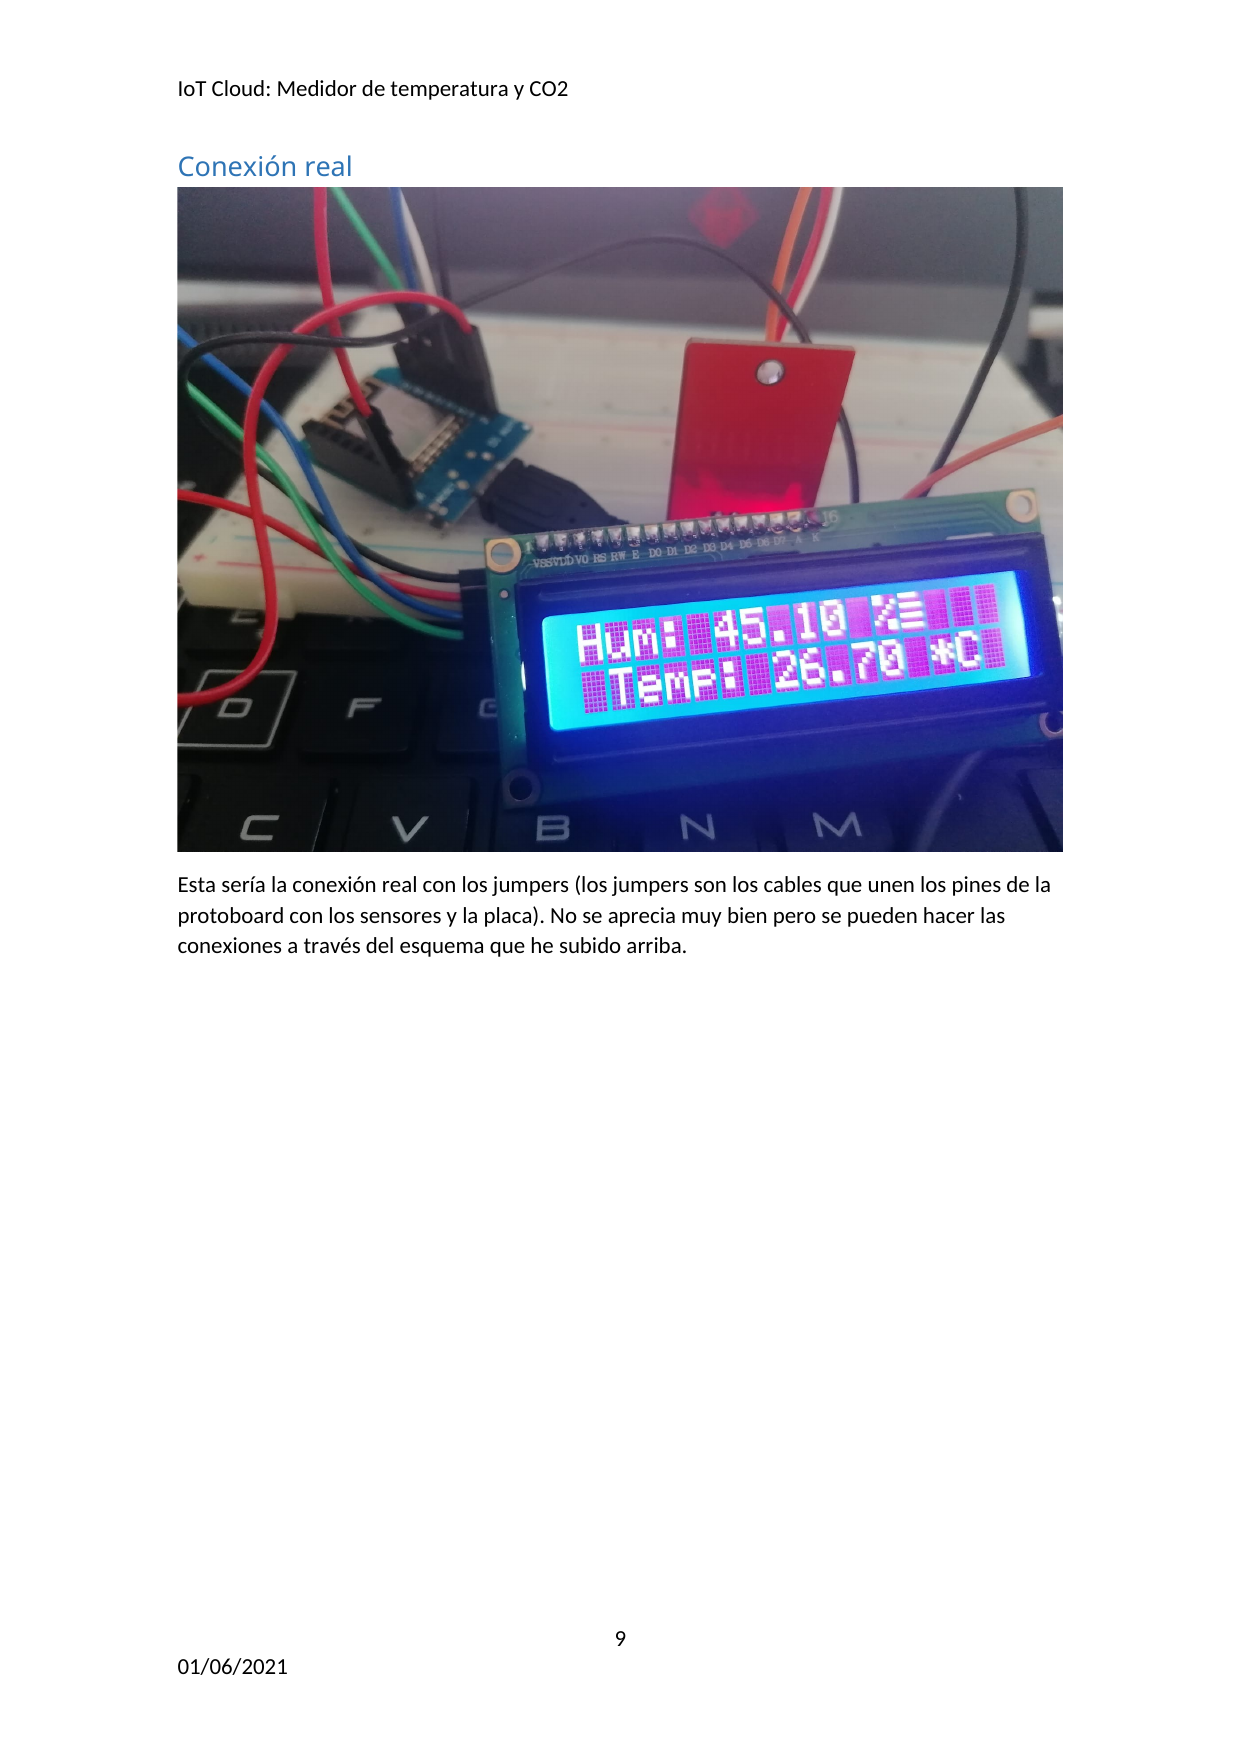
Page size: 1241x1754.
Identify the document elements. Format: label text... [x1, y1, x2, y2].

picture [177, 187, 1063, 852]
subtitle Conexión real [177, 148, 1063, 184]
text Esta sería la conexión real con los jumpers (los jumpers son los cables que unen los pines de la protoboard con los sensores y la placa). No se aprecia muy bien pero se pueden hacer las conexiones a través del esquema que he subido arriba. [177, 871, 1063, 959]
